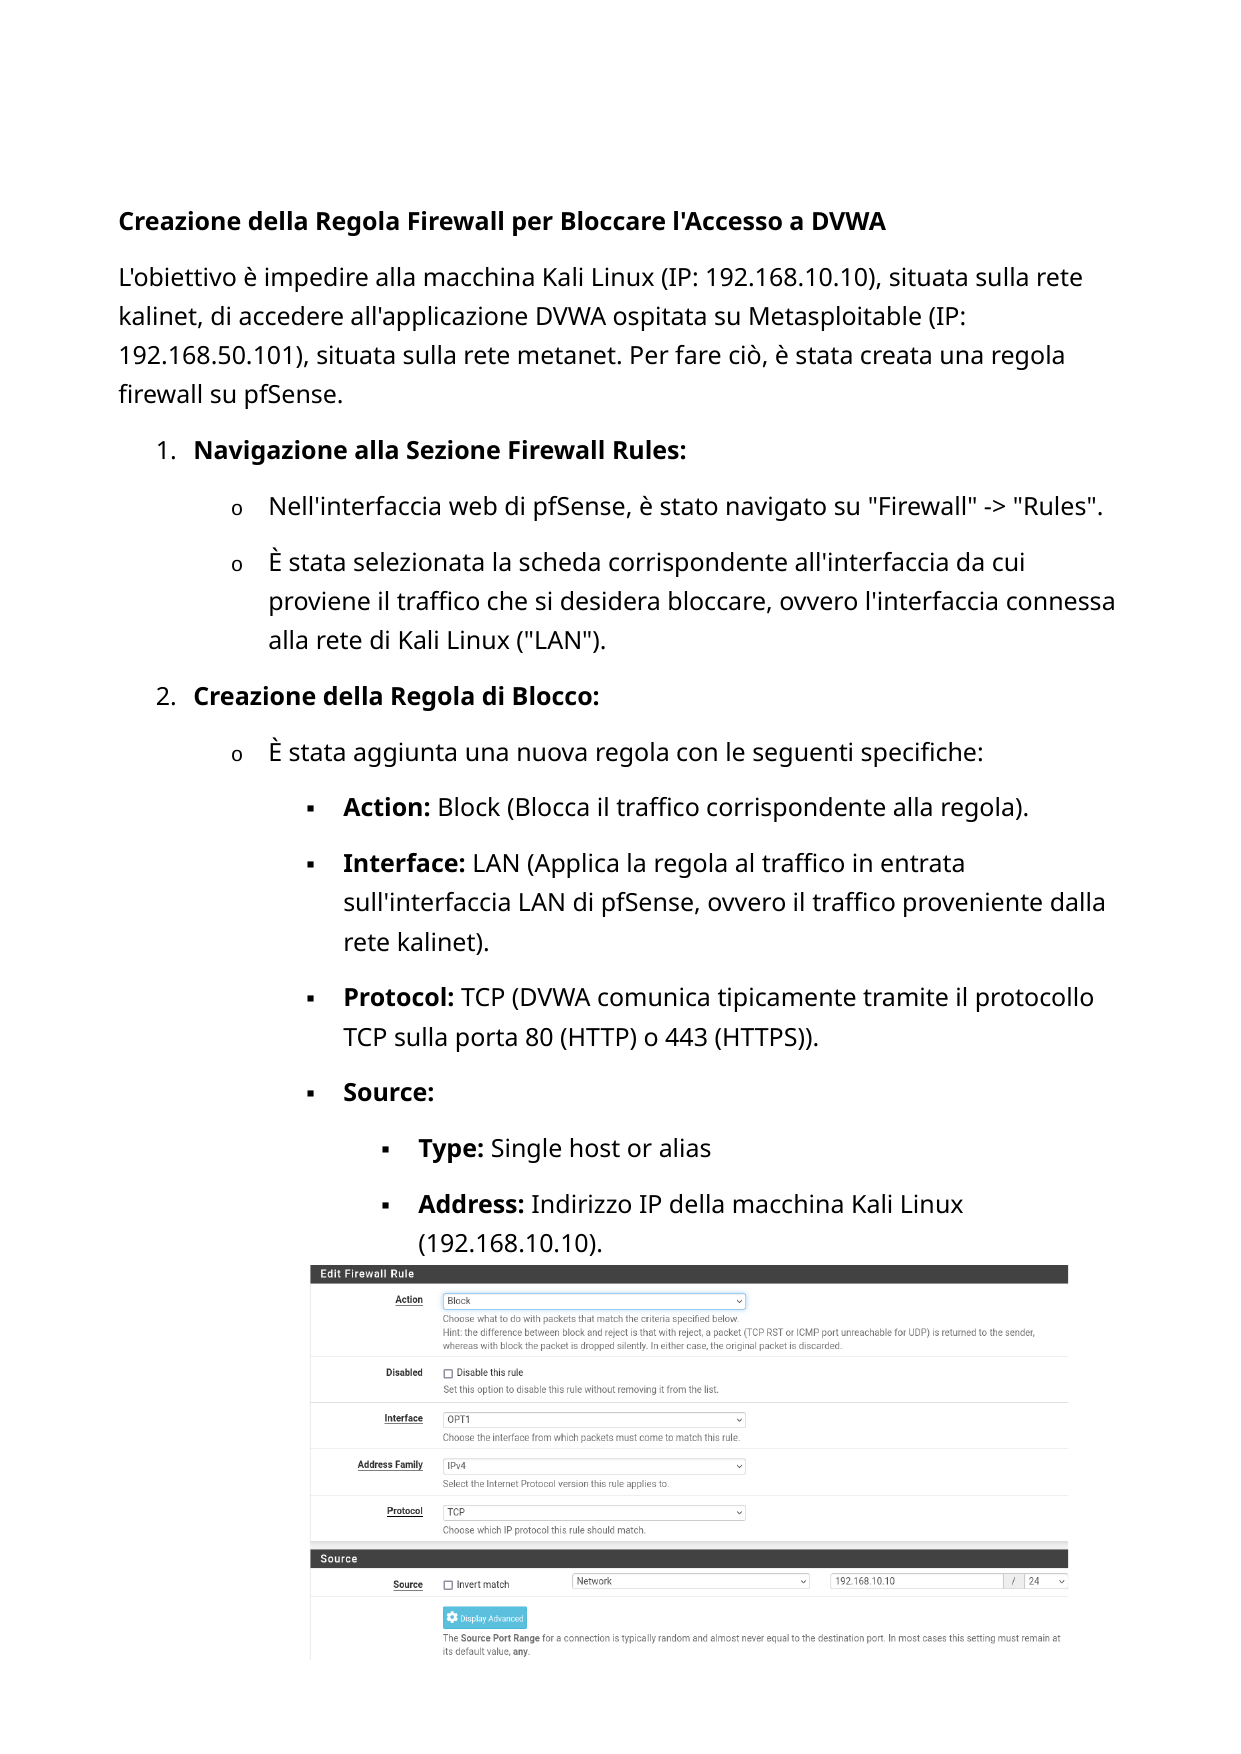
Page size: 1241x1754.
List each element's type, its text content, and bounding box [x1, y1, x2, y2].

list Interface: LAN (Applica la regola al traffico in entrata sull'interfaccia LAN di pfSense, ovvero il traffico proveniente dalla rete kalinet). [306, 846, 1122, 958]
list Nell'interfaccia web di pfSense, è stato navigato su "Firewall" -> "Rules". [231, 488, 1122, 522]
text L'obiettivo è impedire alla macchina Kali Linux (IP: 192.168.10.10), situata sulla rete kalinet, di accedere all'applicazione DVWA ospitata su Metasploitable (IP: 192.168.50.101), situata sulla rete metanet. Per fare ciò, è stata creata una regola firewall su pfSense. [118, 259, 1122, 411]
list Navigazione alla Sezione Firewall Rules: [156, 433, 1122, 467]
list Action: Block (Blocca il traffico corrispondente alla regola). [306, 790, 1122, 824]
list Creazione della Regola di Blocco: [156, 678, 1122, 712]
list È stata selezionata la scheda corrispondente all'interfaccia da cui proviene il traffico che si desidera bloccare, ovvero l'interfaccia connessa alla rete di Kali Linux ("LAN"). [231, 544, 1122, 657]
text Creazione della Regola Firewall per Bloccare l'Accesso a DVWA [118, 203, 1122, 237]
list È stata aggiunta una nuova regola con le seguenti specifiche: [231, 734, 1122, 768]
picture [308, 1265, 1068, 1659]
list Type: Single host or alias [381, 1131, 1122, 1165]
list Protocol: TCP (DVWA comunica tipicamente tramite il protocollo TCP sulla porta 80 (HTTP) o 443 (HTTPS)). [306, 980, 1122, 1053]
list Address: Indirizzo IP della macchina Kali Linux (192.168.10.10). [381, 1187, 1122, 1260]
list Source: [306, 1075, 1122, 1109]
